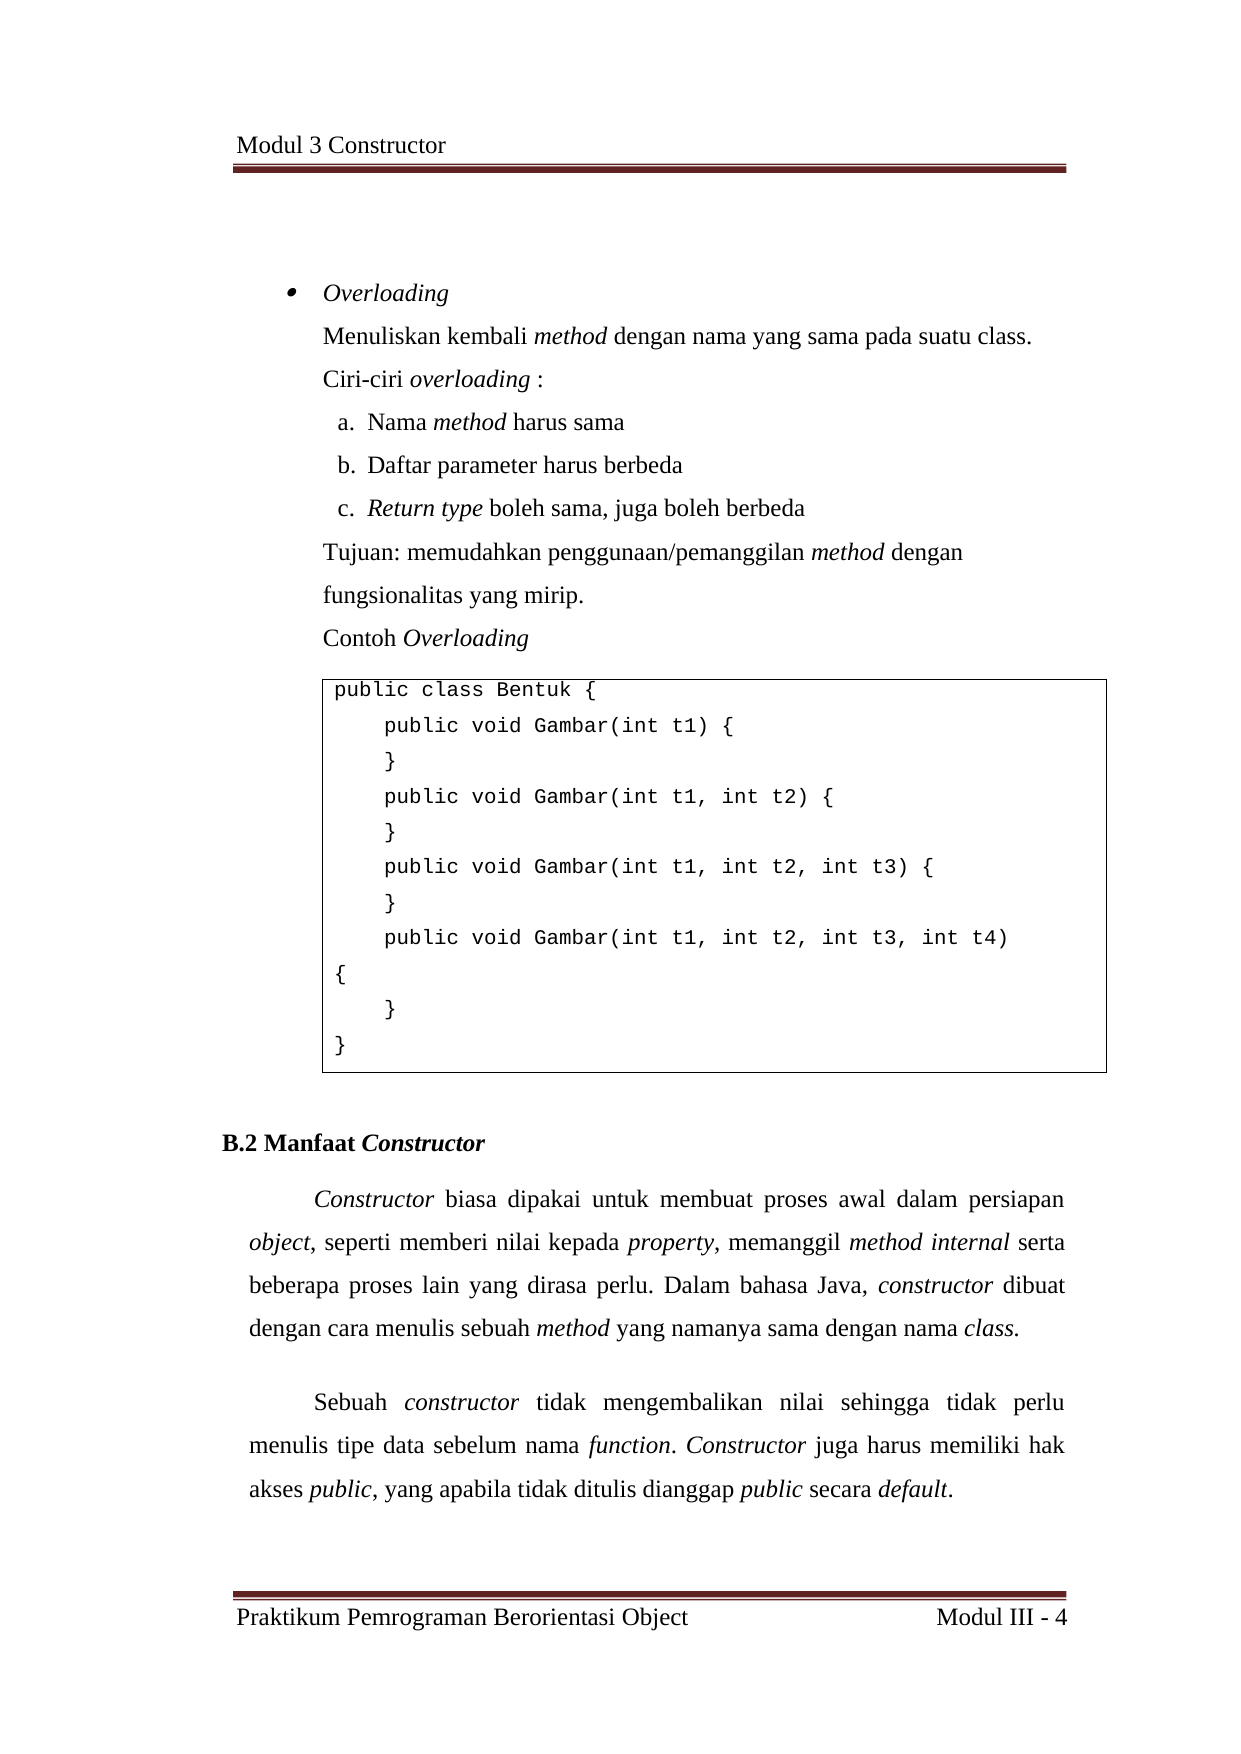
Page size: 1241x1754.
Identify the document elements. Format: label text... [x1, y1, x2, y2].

list Daftar parameter harus berbeda [337, 450, 1065, 479]
text Sebuah constructor tidak mengembalikan nilai sehingga tidak perlu menulis tipe data sebelum nama function. Constructor juga harus memiliki hak akses public, yang apabila tidak ditulis dianggap public secara default. [249, 1387, 1065, 1431]
text Sebuah constructor tidak mengembalikan nilai sehingga tidak perlu menulis tipe data sebelum nama function. Constructor juga harus memiliki hak akses public, yang apabila tidak ditulis dianggap public secara default. [249, 1459, 1065, 1502]
list Nama method harus sama [337, 407, 1065, 436]
text Tujuan: memudahkan penggunaan/pemanggilan method dengan fungsionalitas yang mirip. [323, 537, 1065, 608]
list Overloading [285, 278, 1065, 307]
text Menuliskan kembali method dengan nama yang sama pada suatu class. Ciri-ciri overloading : [323, 321, 1065, 393]
text Constructor biasa dipakai untuk membuat proses awal dalam persiapan object, seperti memberi nilai kepada property, memanggil method internal serta beberapa proses lain yang dirasa perlu. Dalam bahasa Java, constructor dibuat dengan cara menulis sebuah method yang namanya sama dengan nama class. [249, 1184, 1065, 1342]
table_header public class Bentuk { public void Gambar(int t1) { } public void Gambar(int t1, int t2) { } public void Gambar(int t1, int t2, int t3) { } public void Gambar(int t1, int t2, int t3, int t4) { } } [323, 680, 1106, 1072]
text B.2 Manfaat Constructor [222, 1128, 1065, 1157]
text Contoh Overloading [323, 623, 1065, 652]
list Return type boleh sama, juga boleh berbeda [337, 493, 1065, 522]
